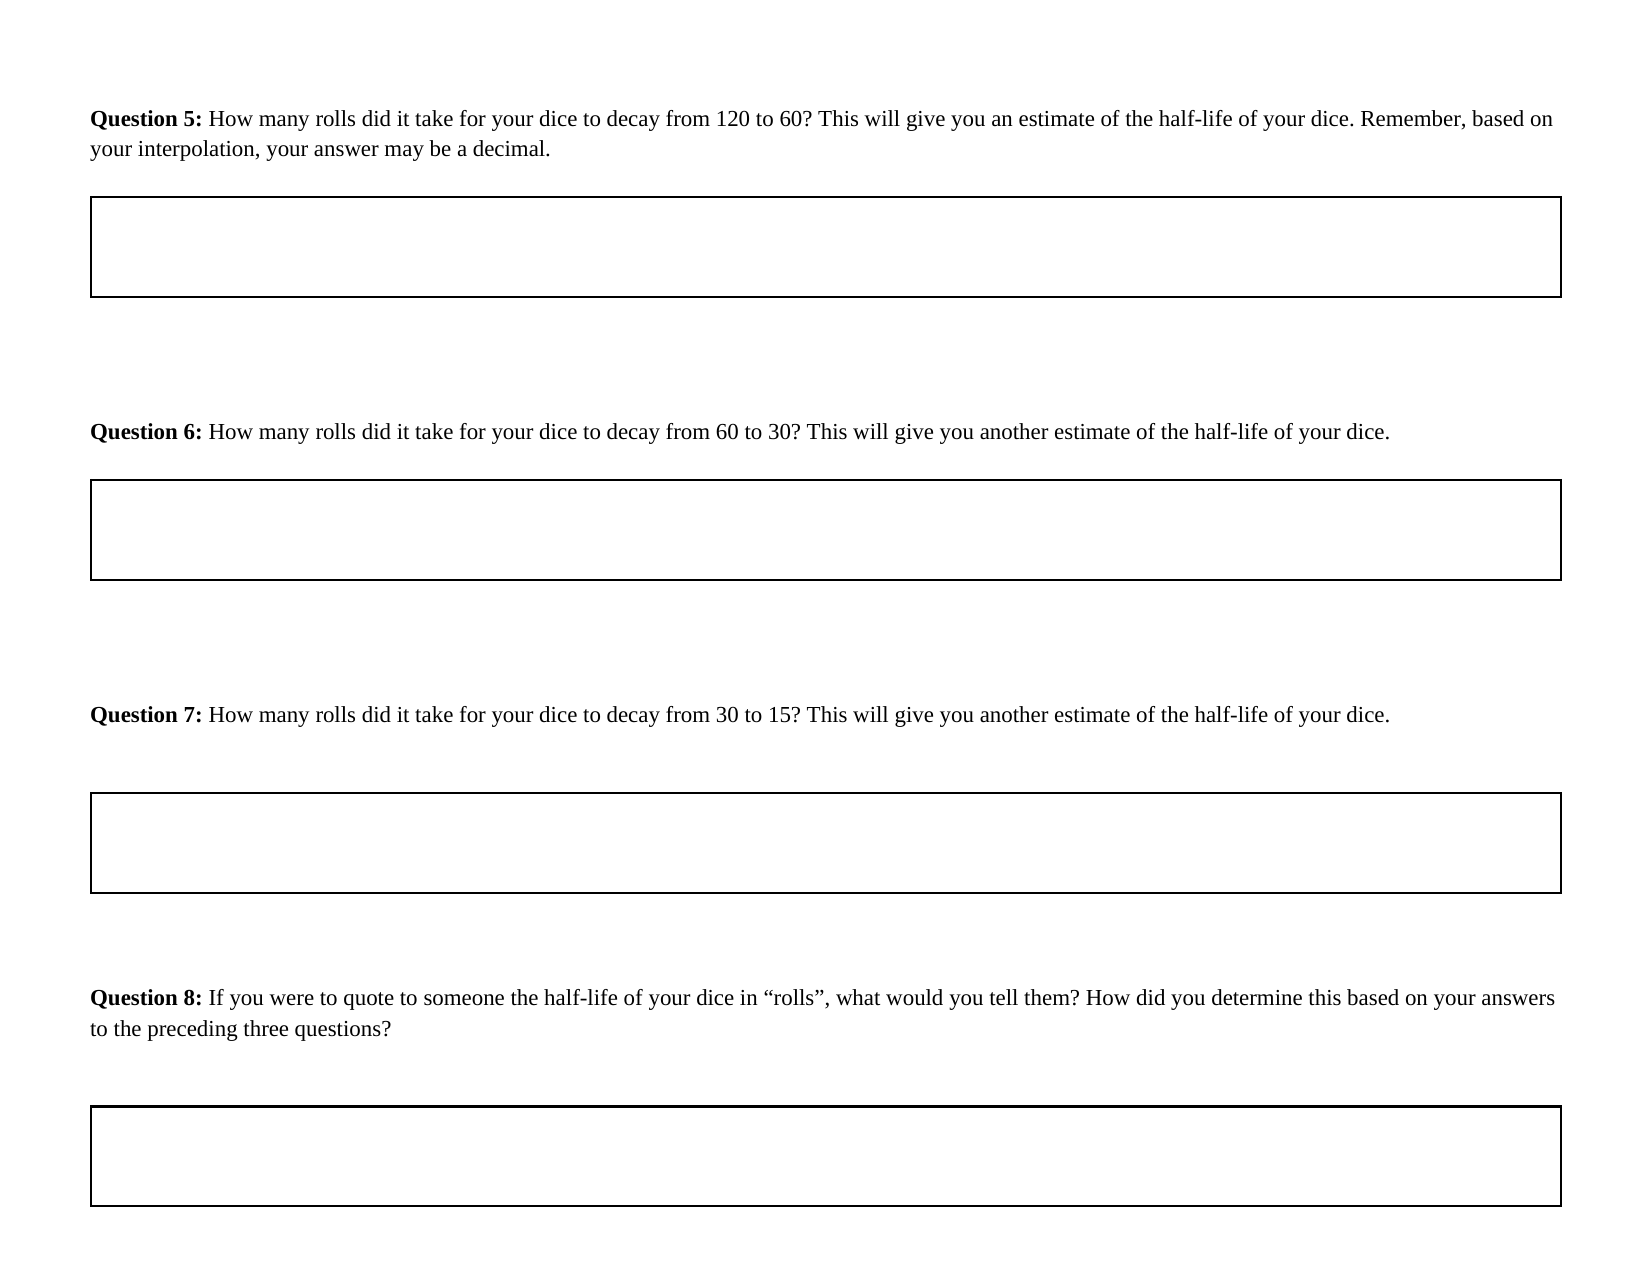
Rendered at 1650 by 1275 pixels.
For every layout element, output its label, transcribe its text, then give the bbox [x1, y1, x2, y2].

text Question 7: How many rolls did it take for your dice to decay from 30 to 15? This will give you another estimate of the half-life of your dice. [90, 701, 1560, 728]
table_header [92, 198, 1560, 296]
table_header [92, 481, 1560, 578]
text Question 6: How many rolls did it take for your dice to decay from 60 to 30? This will give you another estimate of the half-life of your dice. [90, 418, 1560, 445]
table_header [92, 1108, 1560, 1205]
text Question 8: If you were to quote to someone the half-life of your dice in “rolls”, what would you tell them? How did you determine this based on your answers to the preceding three questions? [90, 984, 1560, 1041]
table_header [92, 794, 1560, 892]
text Question 5: How many rolls did it take for your dice to decay from 120 to 60? This will give you an estimate of the half-life of your dice. Remember, based on your interpolation, your answer may be a decimal. [90, 105, 1560, 162]
